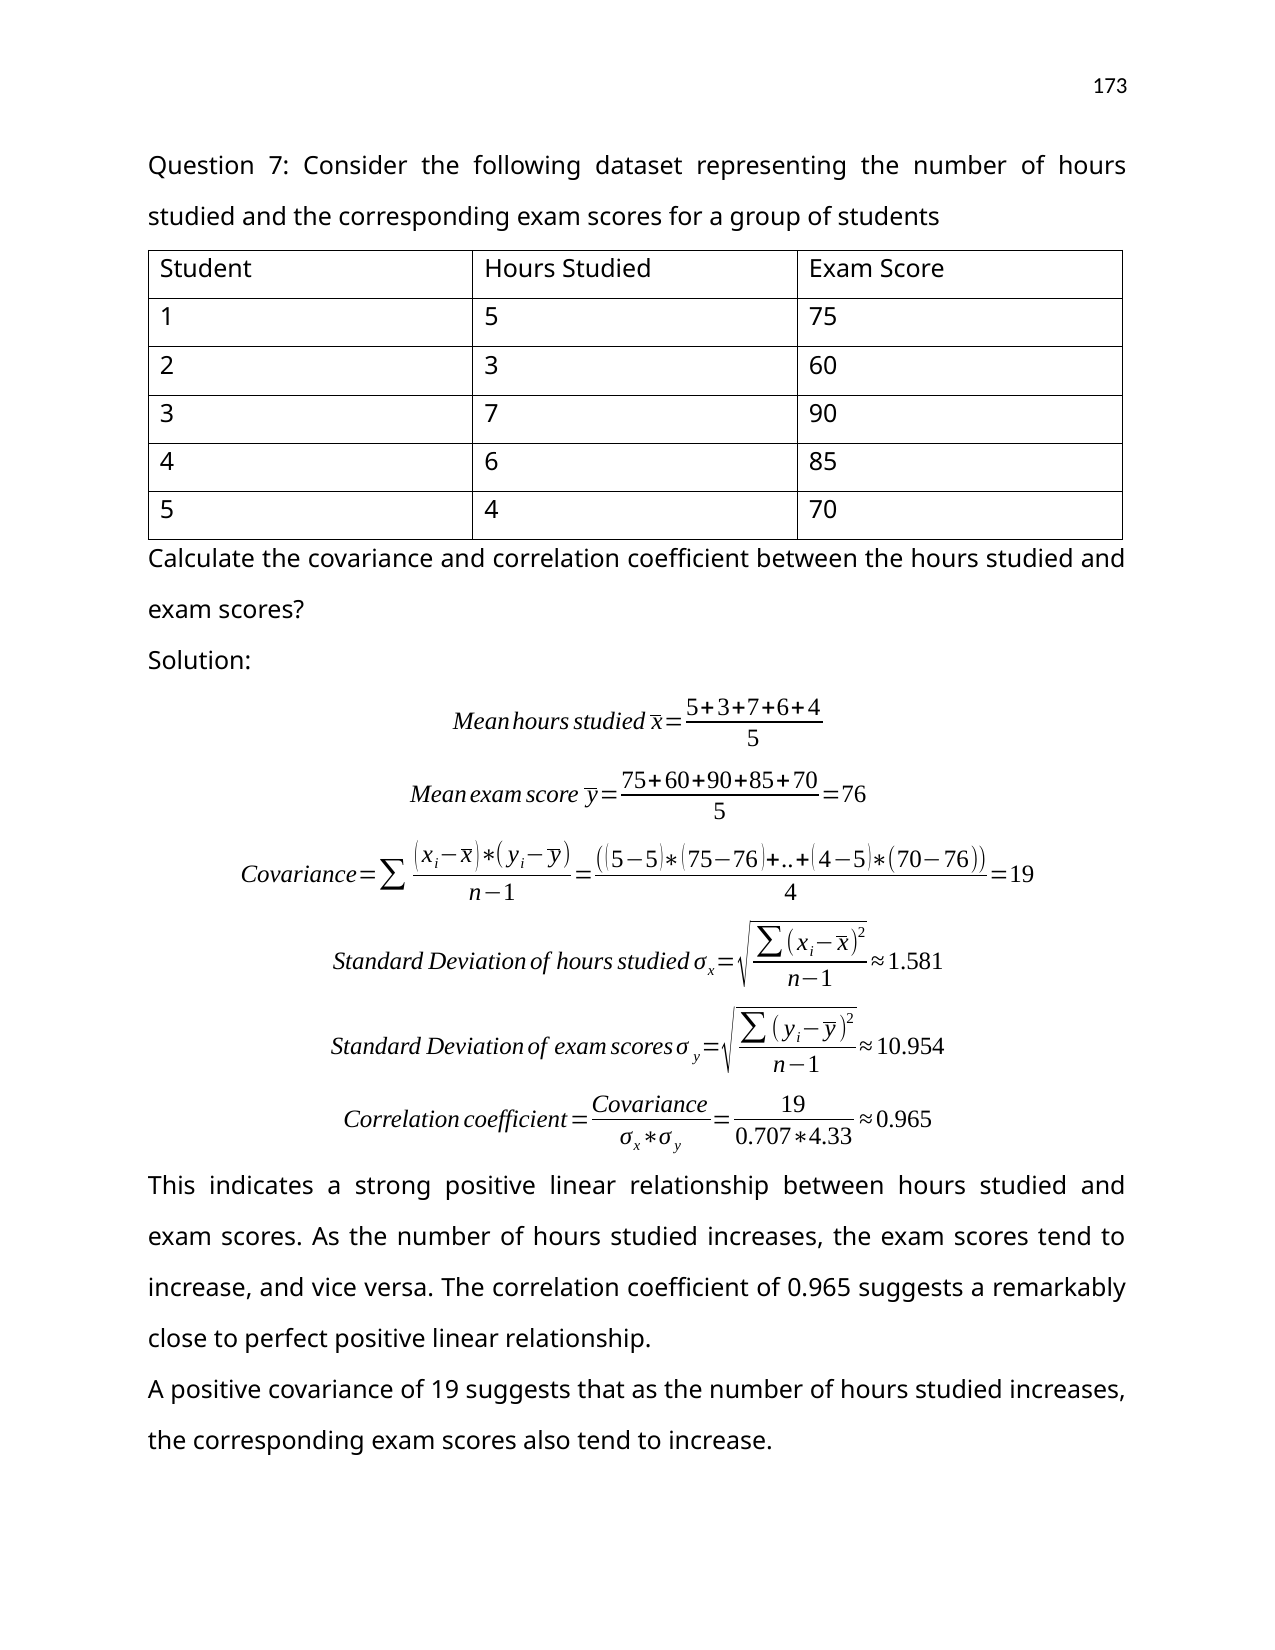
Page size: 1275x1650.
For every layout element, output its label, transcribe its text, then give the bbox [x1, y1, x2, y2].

table_cell 7 [473, 396, 797, 443]
table_cell 70 [798, 492, 1122, 539]
table_cell 3 [473, 347, 797, 394]
table_cell 5 [149, 492, 472, 539]
text This indicates a strong positive linear relationship between hours studied and exam scores. As the number of hours studied increases, the exam scores tend to increase, and vice versa. The correlation coefficient of 0.965 suggests a remarkably close to perfect positive linear relationship. [148, 1168, 1127, 1355]
table_cell 3 [149, 396, 472, 443]
table_cell 75 [798, 299, 1122, 346]
table_cell 6 [473, 444, 797, 491]
text Calculate the covariance and correlation coefficient between the hours studied and exam scores? [148, 540, 1127, 625]
table_cell 90 [798, 396, 1122, 443]
table_cell 2 [149, 347, 472, 394]
table_cell 4 [473, 492, 797, 539]
text A positive covariance of 19 suggests that as the number of hours studied increases, the corresponding exam scores also tend to increase. [148, 1372, 1127, 1457]
table_header Hours Studied [473, 251, 797, 298]
text Solution: [148, 642, 1127, 676]
table_cell 5 [473, 299, 797, 346]
table_cell 60 [798, 347, 1122, 394]
table_cell 4 [149, 444, 472, 491]
table_cell 1 [149, 299, 472, 346]
text Question 7: Consider the following dataset representing the number of hours studied and the corresponding exam scores for a group of students [148, 148, 1127, 233]
table_cell 85 [798, 444, 1122, 491]
table_header Exam Score [798, 251, 1122, 298]
table_header Student [149, 251, 472, 298]
